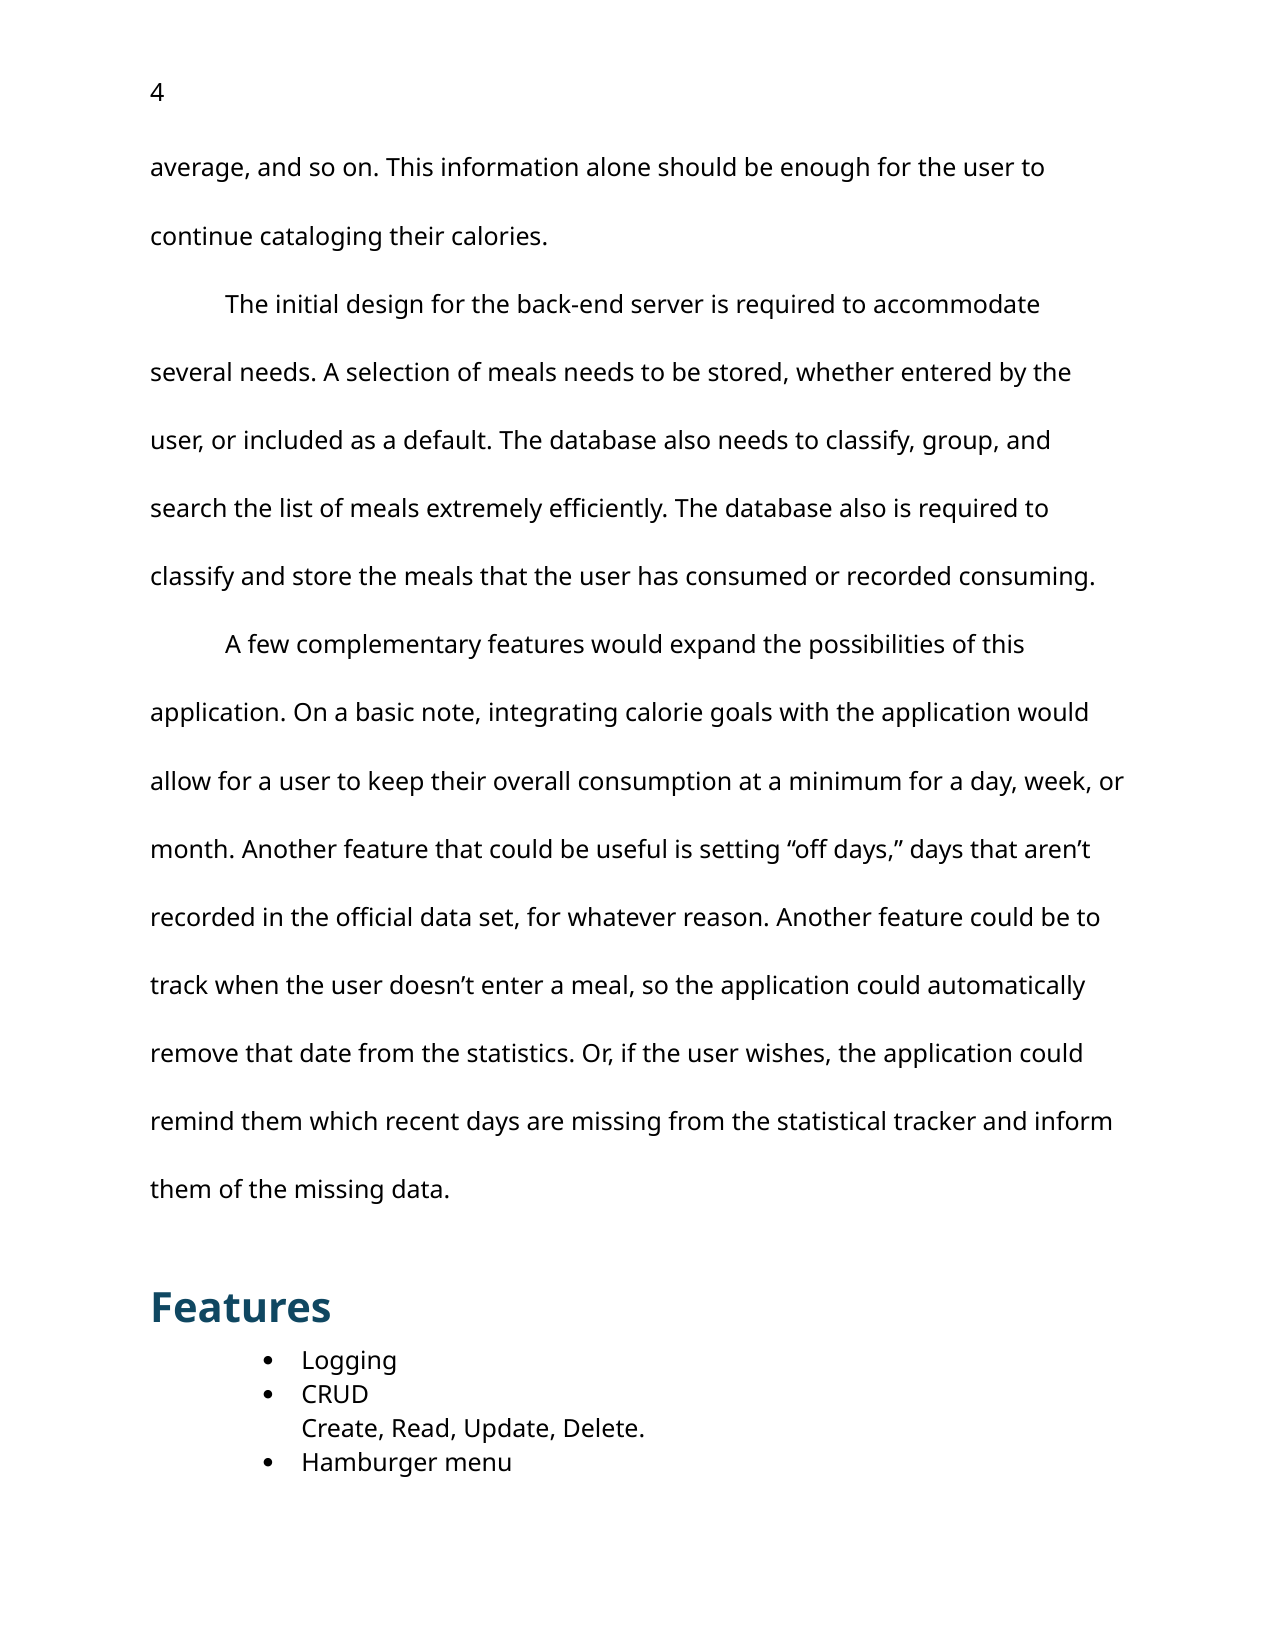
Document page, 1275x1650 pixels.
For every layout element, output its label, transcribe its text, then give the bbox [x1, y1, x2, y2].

list CRUD [263, 1377, 1125, 1411]
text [150, 150, 1125, 252]
subtitle Features [150, 1277, 1125, 1334]
text The initial design for the back-end server is required to accommodate several needs. A selection of meals needs to be stored, whether entered by the user, or included as a default. The database also needs to classify, group, and search the list of meals extremely efficiently. The database also is required to classify and store the meals that the user has consumed or recorded consuming. [150, 286, 1125, 593]
list Create, Read, Update, Delete. [301, 1411, 1125, 1445]
text A few complementary features would expand the possibilities of this application. On a basic note, integrating calorie goals with the application would allow for a user to keep their overall consumption at a minimum for a day, week, or month. Another feature that could be useful is setting “off days,” days that aren’t recorded in the official data set, for whatever reason. Another feature could be to track when the user doesn’t enter a meal, so the application could automatically remove that date from the statistics. Or, if the user wishes, the application could remind them which recent days are missing from the statistical tracker and inform them of the missing data. [150, 627, 1125, 1206]
list Hamburger menu [263, 1445, 1125, 1479]
list Logging [263, 1343, 1125, 1377]
